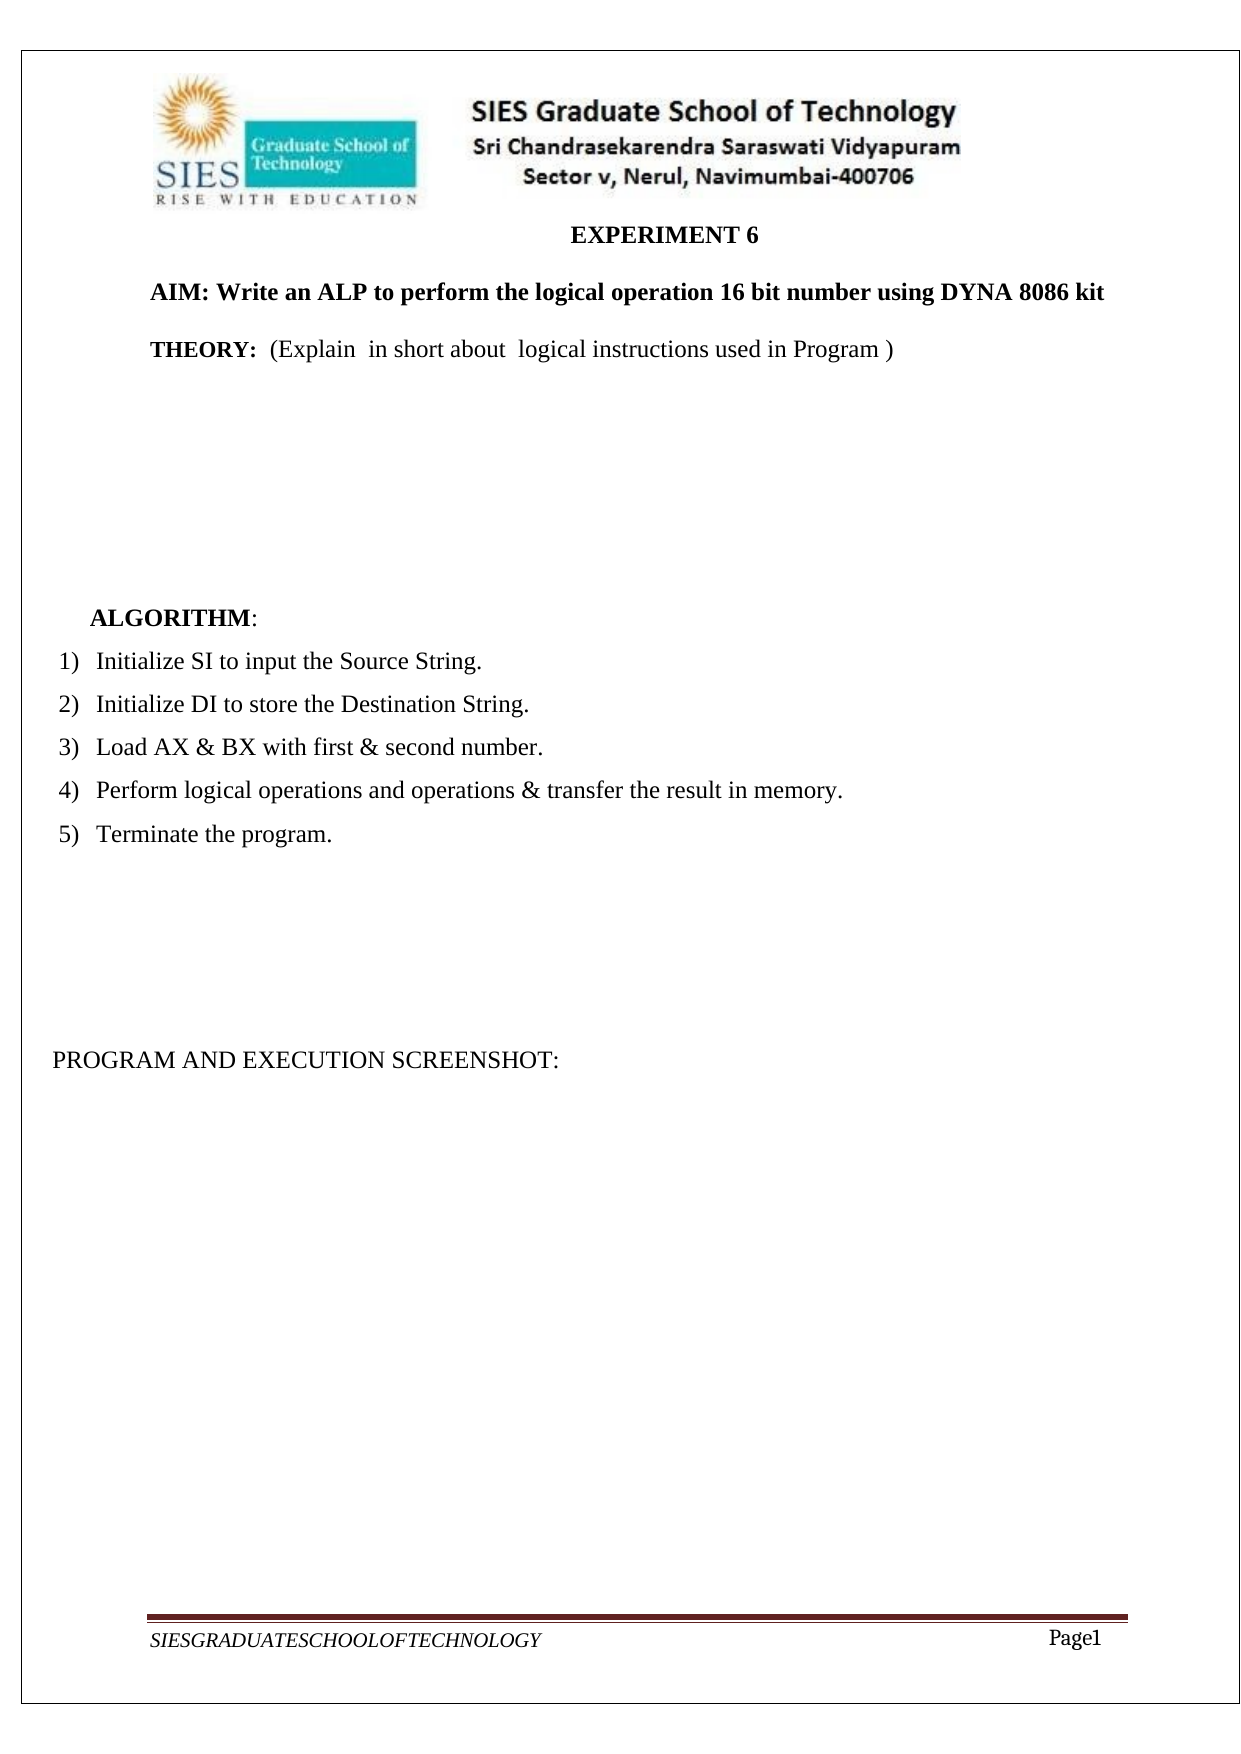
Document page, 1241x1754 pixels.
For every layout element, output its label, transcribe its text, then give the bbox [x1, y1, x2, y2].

list Perform logical operations and operations & transfer the result in memory. [58, 776, 1239, 804]
text THEORY: (Explain in short about logical instructions used in Program ) [150, 334, 1239, 363]
text AIM: Write an ALP to perform the logical operation 16 bit number using DYNA 8086 kit [150, 277, 1239, 305]
list Initialize DI to store the Destination String. [58, 689, 1239, 718]
text PROGRAM AND EXECUTION SCREENSHOT: [22, 1045, 1126, 1074]
list Load AX & BX with first & second number. [58, 732, 1239, 761]
picture [153, 73, 961, 214]
text ALGORITHM: [22, 603, 1239, 632]
subtitle EXPERIMENT 6 [172, 220, 1158, 249]
list Initialize SI to input the Source String. [58, 646, 1239, 675]
list Terminate the program. [58, 819, 1239, 847]
